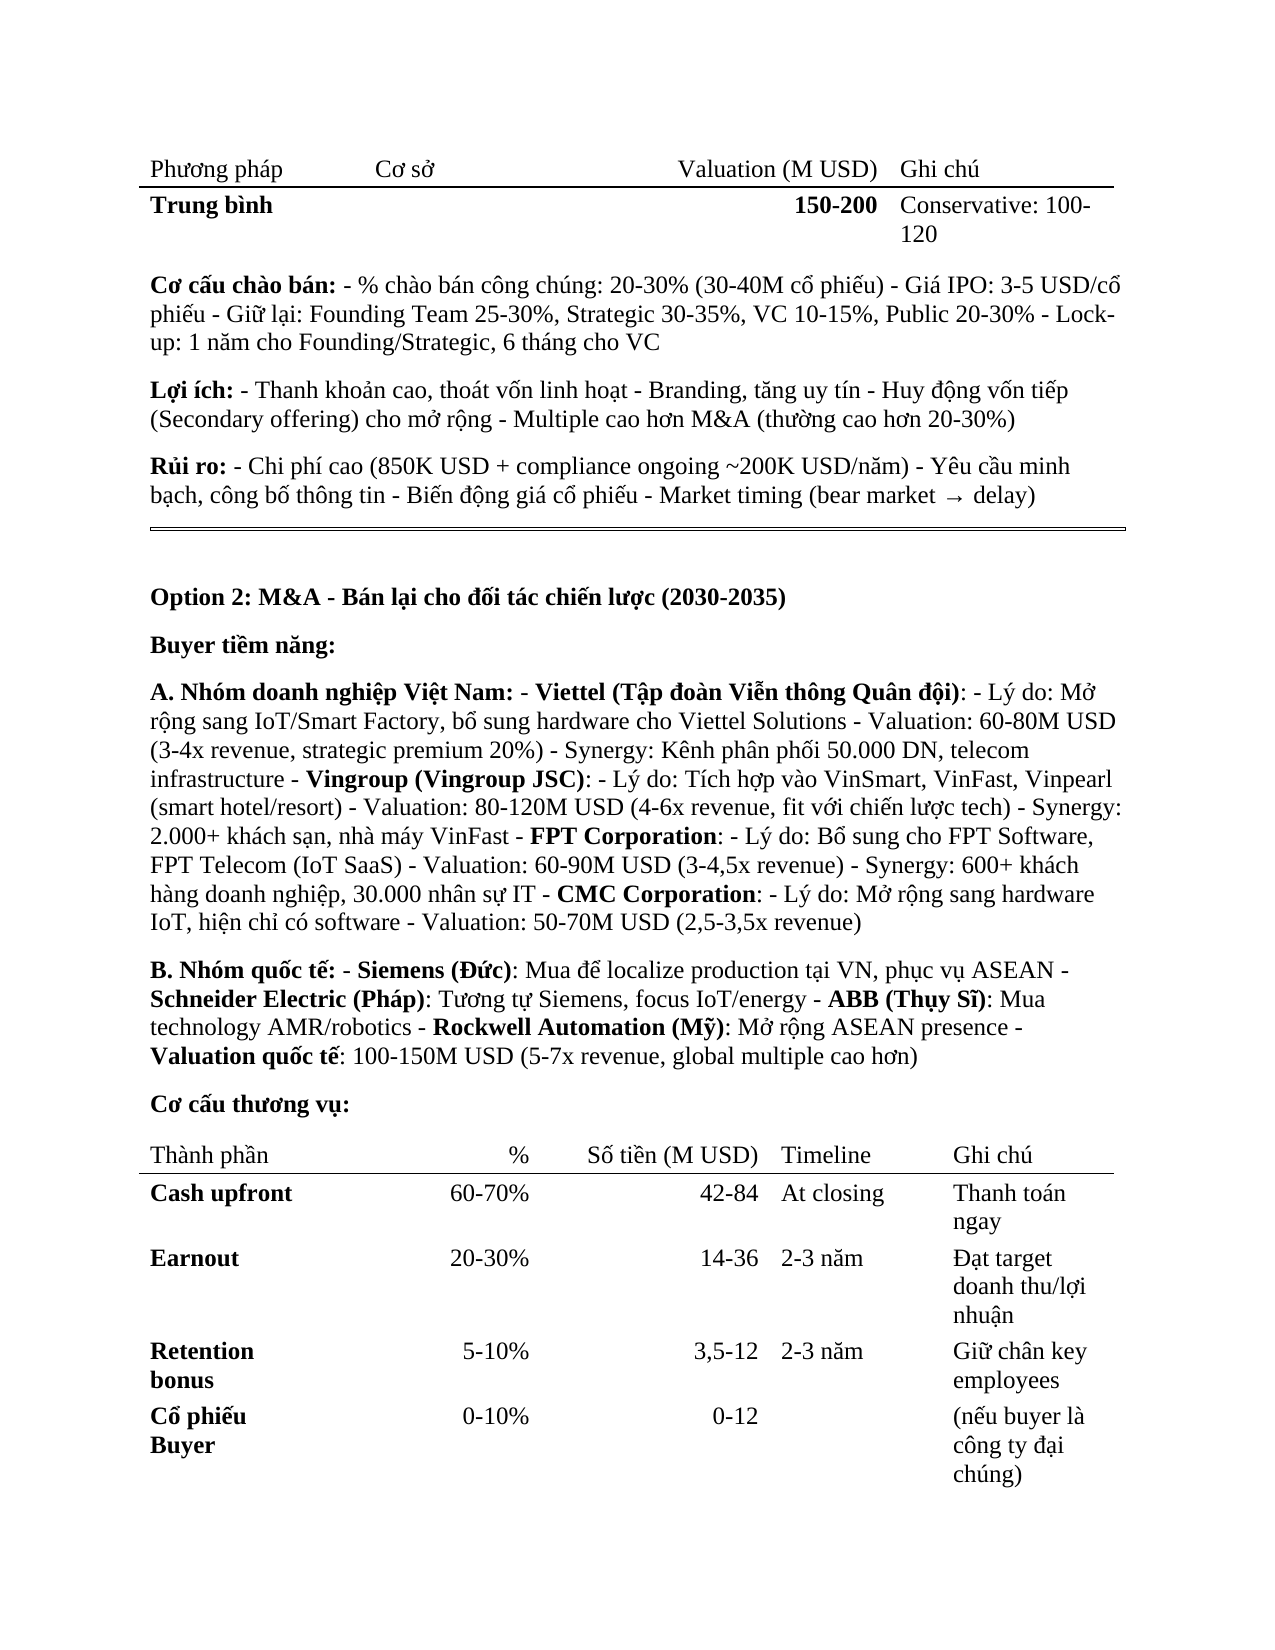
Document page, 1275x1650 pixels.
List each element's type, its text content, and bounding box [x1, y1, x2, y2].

text Cơ cấu chào bán: - % chào bán công chúng: 20-30% (30-40M cổ phiếu) - Giá IPO: 3-5 USD/cổ phiếu - Giữ lại: Founding Team 25-30%, Strategic 30-35%, VC 10-15%, Public 20-30% - Lock-up: 1 năm cho Founding/Strategic, 6 tháng cho VC [150, 270, 1125, 356]
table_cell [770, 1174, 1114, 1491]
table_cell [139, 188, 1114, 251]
text Cơ cấu thương vụ: [150, 1089, 1125, 1117]
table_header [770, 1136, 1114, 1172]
text Option 2: M&A - Bán lại cho đối tác chiến lược (2030-2035) [150, 582, 1125, 611]
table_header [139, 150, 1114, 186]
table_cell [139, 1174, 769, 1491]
text Lợi ích: - Thanh khoản cao, thoát vốn linh hoạt - Branding, tăng uy tín - Huy động vốn tiếp (Secondary offering) cho mở rộng - Multiple cao hơn M&A (thường cao hơn 20-30%) [150, 375, 1125, 432]
text A. Nhóm doanh nghiệp Việt Nam: - Viettel (Tập đoàn Viễn thông Quân đội): - Lý do: Mở rộng sang IoT/Smart Factory, bổ sung hardware cho Viettel Solutions - Valuation: 60-80M USD (3-4x revenue, strategic premium 20%) - Synergy: Kênh phân phối 50.000 DN, telecom infrastructure - Vingroup (Vingroup JSC): - Lý do: Tích hợp vào VinSmart, VinFast, Vinpearl (smart hotel/resort) - Valuation: 80-120M USD (4-6x revenue, fit với chiến lược tech) - Synergy: 2.000+ khách sạn, nhà máy VinFast - FPT Corporation: - Lý do: Bổ sung cho FPT Software, FPT Telecom (IoT SaaS) - Valuation: 60-90M USD (3-4,5x revenue) - Synergy: 600+ khách hàng doanh nghiệp, 30.000 nhân sự IT - CMC Corporation: - Lý do: Mở rộng sang hardware IoT, hiện chỉ có software - Valuation: 50-70M USD (2,5-3,5x revenue) [150, 677, 1125, 936]
text Rủi ro: - Chi phí cao (850K USD + compliance ongoing ~200K USD/năm) - Yêu cầu minh bạch, công bố thông tin - Biến động giá cổ phiếu - Market timing (bear market → delay) [150, 451, 1125, 509]
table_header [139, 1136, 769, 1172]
text B. Nhóm quốc tế: - Siemens (Đức): Mua để localize production tại VN, phục vụ ASEAN - Schneider Electric (Pháp): Tương tự Siemens, focus IoT/energy - ABB (Thụy Sĩ): Mua technology AMR/robotics - Rockwell Automation (Mỹ): Mở rộng ASEAN presence - Valuation quốc tế: 100-150M USD (5-7x revenue, global multiple cao hơn) [150, 955, 1125, 1070]
text Buyer tiềm năng: [150, 630, 1125, 659]
